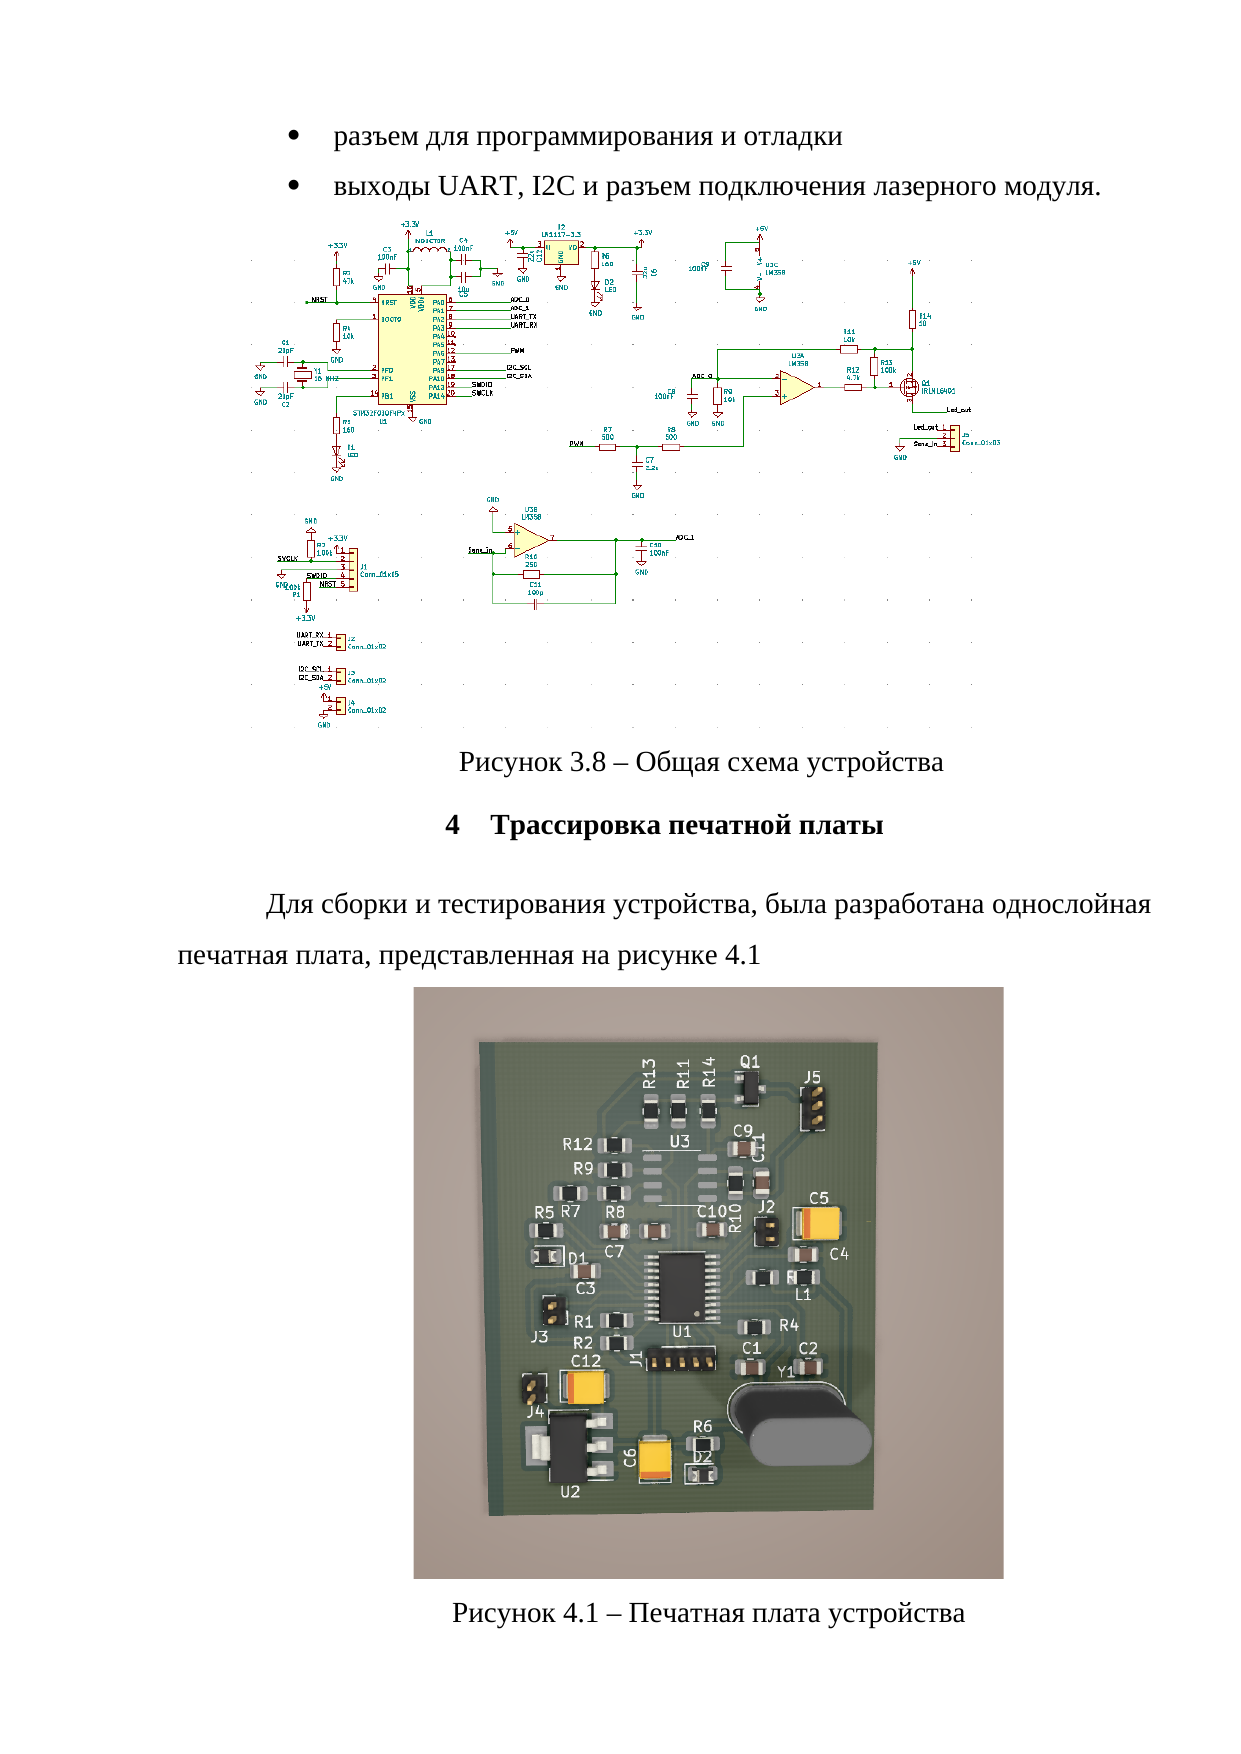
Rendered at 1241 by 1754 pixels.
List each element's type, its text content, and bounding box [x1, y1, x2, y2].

picture [251, 218, 1010, 728]
list выходы UART, I2C и разъем подключения лазерного модуля. [288, 168, 1152, 202]
picture [413, 987, 1004, 1579]
subtitle Трассировка печатной платы [177, 807, 1152, 841]
text Для сборки и тестирования устройства, была разработана однослойная печатная плата, представленная на рисунке 4.1 [177, 887, 1152, 971]
list разъем для программирования и отладки [288, 118, 1152, 152]
text Рисунок 4.1 – Печатная плата устройства [177, 1596, 1152, 1629]
text Рисунок 3.8 – Общая схема устройства [177, 744, 1152, 778]
